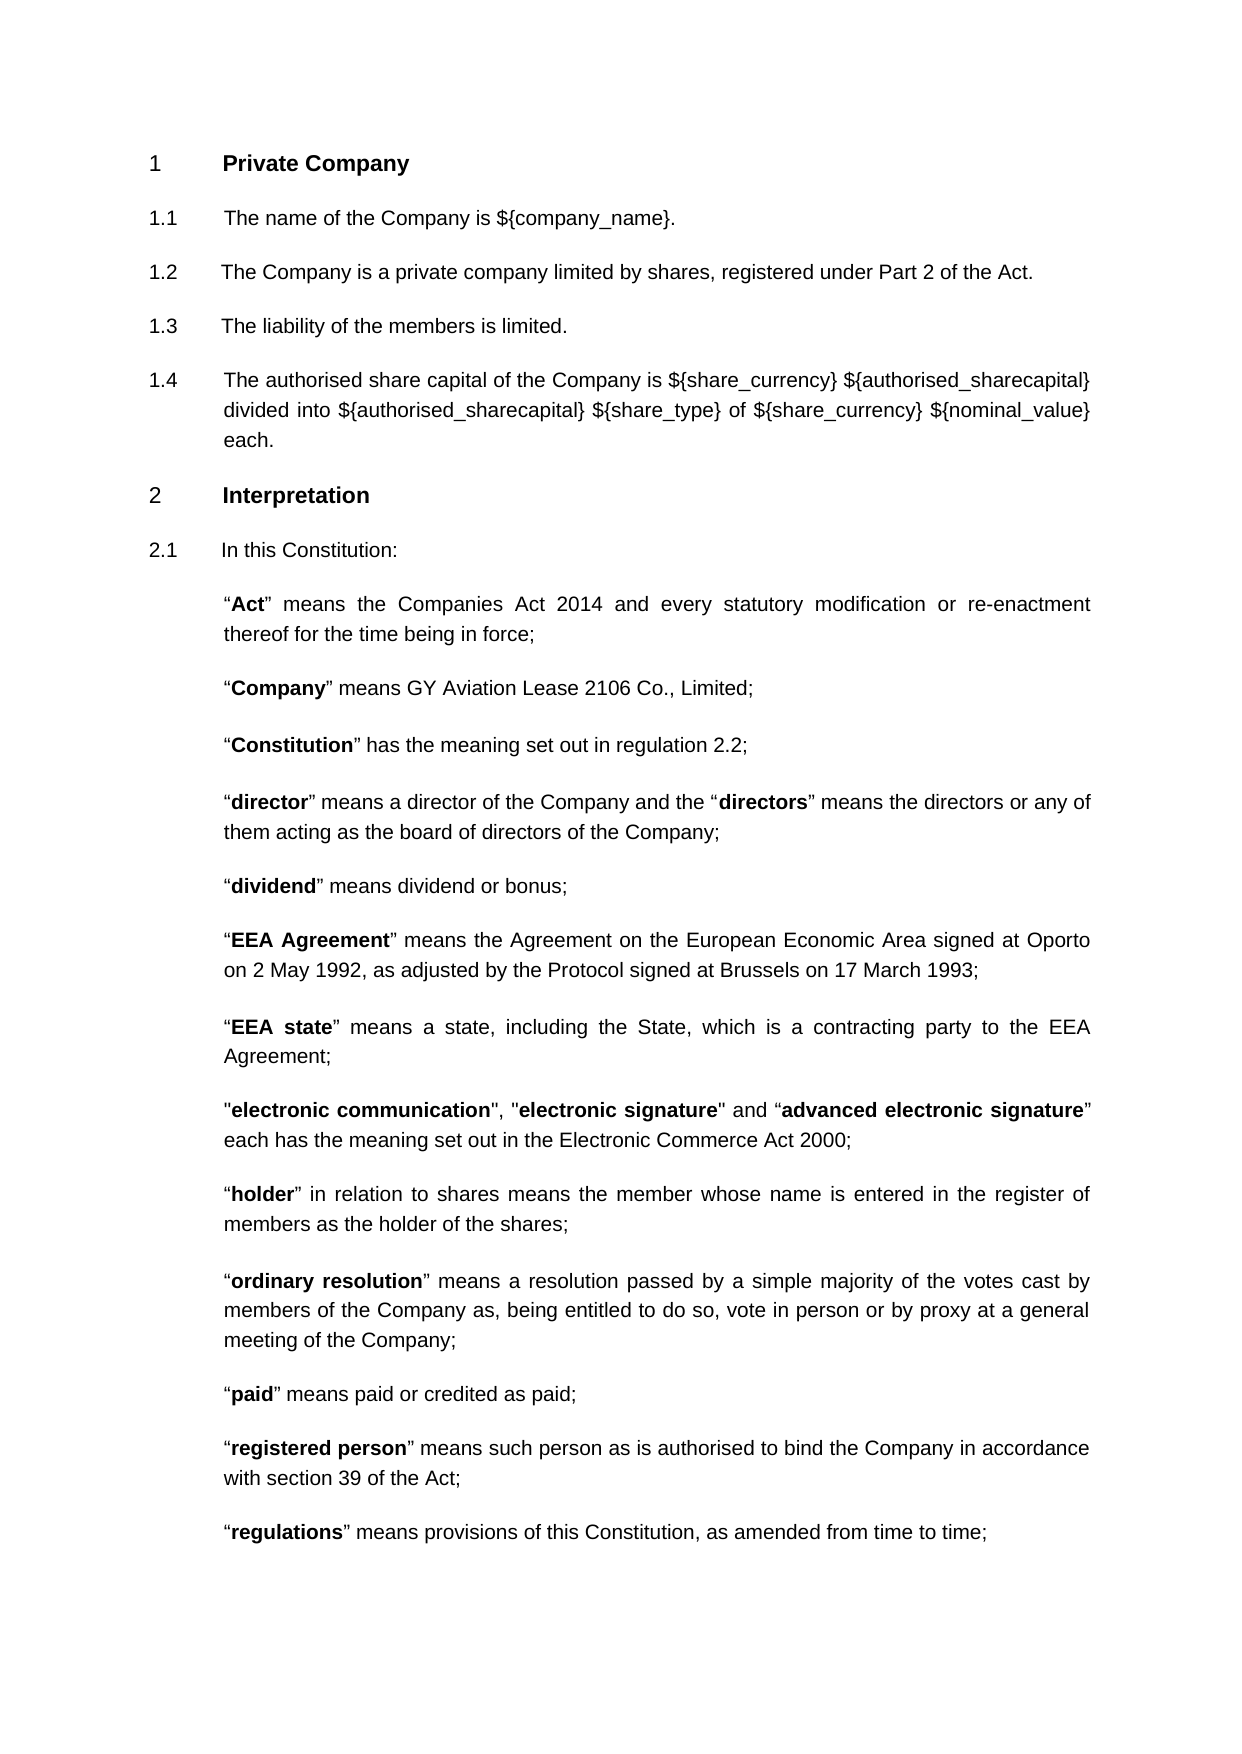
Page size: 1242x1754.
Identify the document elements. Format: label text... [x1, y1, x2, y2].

text 1.3 The liability of the members is limited. [148, 314, 1092, 338]
text 2.1 In this Constitution: [148, 538, 1092, 562]
subtitle Private Company [148, 150, 1086, 176]
text “Act” means the Companies Act 2014 and every statutory modification or re-enactment thereof for the time being in force; [224, 592, 1091, 646]
text 1.4 The authorised share capital of the Company is ${share_currency} ${authorised_sharecapital} divided into ${authorised_sharecapital} ${share_type} of ${share_currency} ${nominal_value} each. [148, 368, 1091, 452]
text “Constitution” has the meaning set out in regulation 2.2; [224, 733, 1091, 757]
text “holder” in relation to shares means the member whose name is entered in the register of members as the holder of the shares; [224, 1182, 1091, 1236]
text “director” means a director of the Company and the “directors” means the directors or any of them acting as the board of directors of the Company; [224, 790, 1091, 843]
text 1.2 The Company is a private company limited by shares, registered under Part 2 of the Act. [148, 260, 1092, 284]
text “paid” means paid or credited as paid; [224, 1382, 1091, 1406]
text “EEA Agreement” means the Agreement on the European Economic Area signed at Oporto on 2 May 1992, as adjusted by the Protocol signed at Brussels on 17 March 1993; [224, 928, 1091, 982]
text "electronic communication", "electronic signature" and “advanced electronic signature” each has the meaning set out in the Electronic Commerce Act 2000; [224, 1098, 1091, 1152]
text “dividend” means dividend or bonus; [224, 874, 1091, 898]
text “Company” means GY Aviation Lease 2106 Co., Limited; [224, 676, 1091, 700]
text “ordinary resolution” means a resolution passed by a simple majority of the votes cast by members of the Company as, being entitled to do so, vote in person or by proxy at a general meeting of the Company; [224, 1268, 1091, 1352]
text “regulations” means provisions of this Constitution, as amended from time to time; [224, 1520, 1091, 1544]
text 1.1 The name of the Company is ${company_name}. [148, 206, 1092, 230]
text “EEA state” means a state, including the State, which is a contracting party to the EEA Agreement; [224, 1014, 1091, 1068]
subtitle Interpretation [148, 482, 1086, 508]
text “registered person” means such person as is authorised to bind the Company in accordance with section 39 of the Act; [224, 1436, 1091, 1490]
